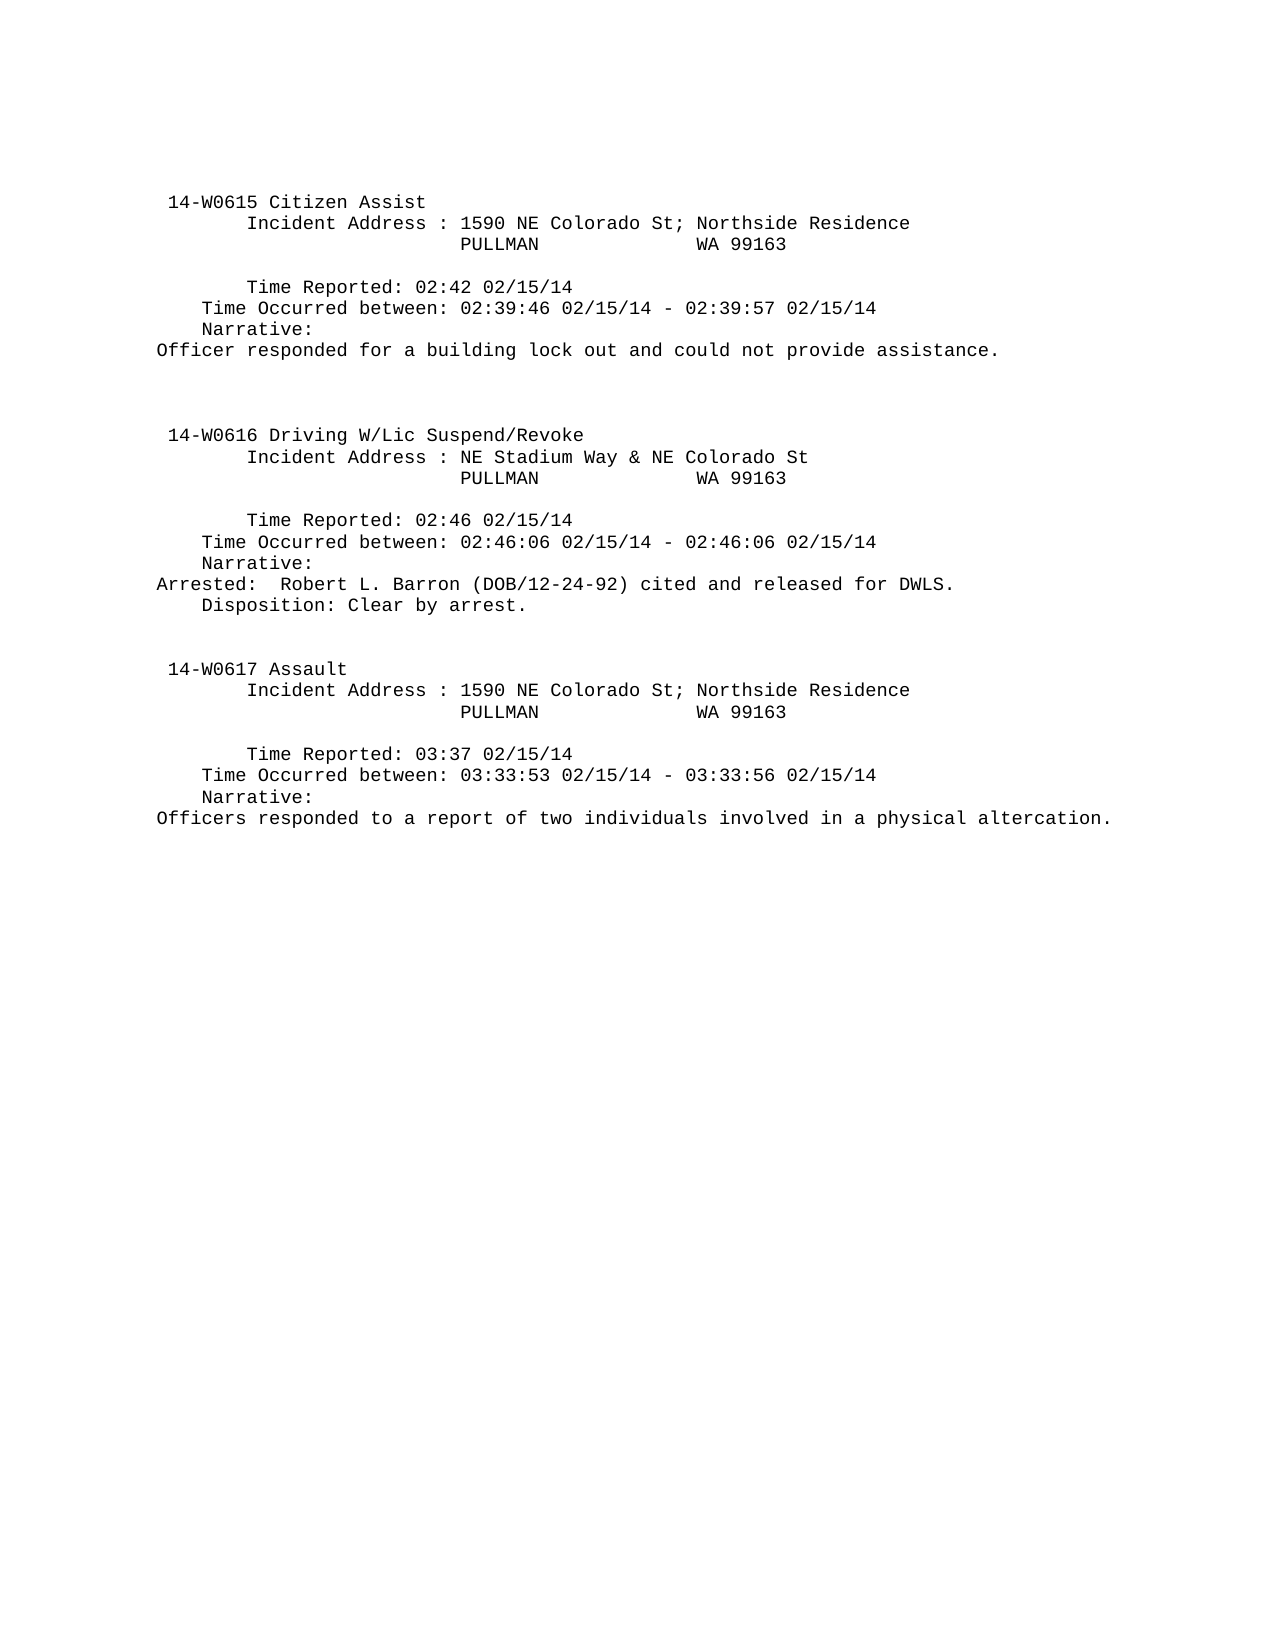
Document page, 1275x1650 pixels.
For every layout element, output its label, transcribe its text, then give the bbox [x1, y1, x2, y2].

text 14-W0617 Assault [156, 660, 1118, 681]
text PULLMAN WA 99163 [156, 702, 1118, 724]
text Arrested: Robert L. Barron (DOB/12-24-92) cited and released for DWLS. [156, 575, 1118, 596]
text Officers responded to a report of two individuals involved in a physical altercation. [156, 809, 1118, 830]
text Time Occurred between: 02:39:46 02/15/14 - 02:39:57 02/15/14 [156, 299, 1118, 320]
text PULLMAN WA 99163 [156, 469, 1118, 490]
text Incident Address : NE Stadium Way & NE Colorado St [156, 447, 1118, 469]
text Incident Address : 1590 NE Colorado St; Northside Residence [156, 214, 1118, 235]
text 14-W0615 Citizen Assist [156, 192, 1118, 214]
text Time Occurred between: 02:46:06 02/15/14 - 02:46:06 02/15/14 [156, 532, 1118, 554]
text Time Reported: 02:42 02/15/14 [156, 277, 1118, 299]
text Time Occurred between: 03:33:53 02/15/14 - 03:33:56 02/15/14 [156, 766, 1118, 787]
text Narrative: [156, 320, 1118, 341]
text Time Reported: 03:37 02/15/14 [156, 745, 1118, 766]
text Incident Address : 1590 NE Colorado St; Northside Residence [156, 681, 1118, 702]
text Narrative: [156, 787, 1118, 809]
text Time Reported: 02:46 02/15/14 [156, 511, 1118, 532]
text Disposition: Clear by arrest. [156, 596, 1118, 617]
text Officer responded for a building lock out and could not provide assistance. [156, 341, 1118, 362]
text PULLMAN WA 99163 [156, 235, 1118, 256]
text 14-W0616 Driving W/Lic Suspend/Revoke [156, 426, 1118, 447]
text Narrative: [156, 554, 1118, 575]
